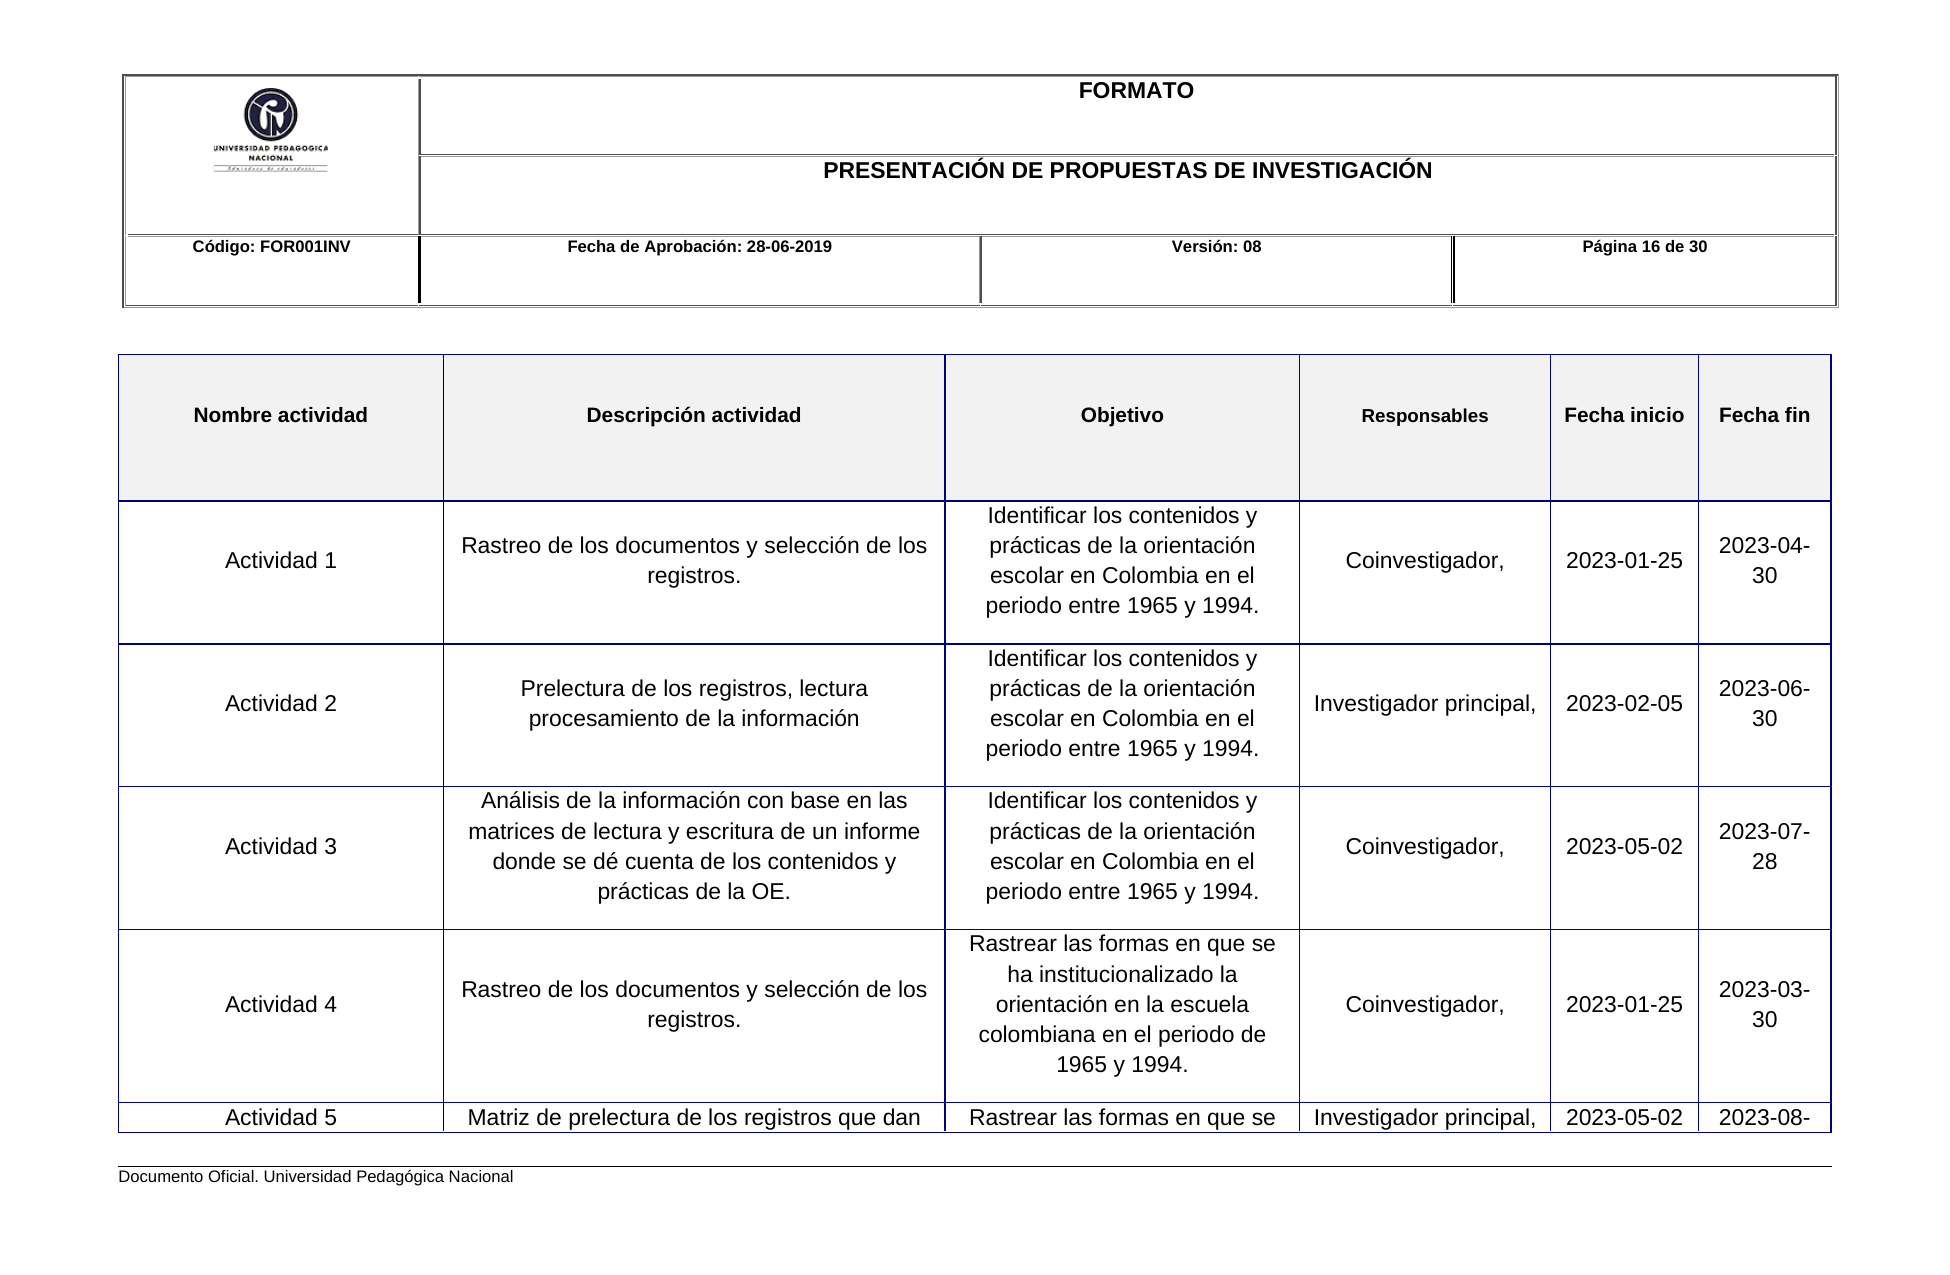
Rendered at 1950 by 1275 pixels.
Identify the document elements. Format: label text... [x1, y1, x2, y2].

table_cell Objetivo [946, 355, 1299, 500]
table_cell 2023-02-05 [1551, 645, 1698, 786]
table_cell Matriz de prelectura de los registros que dan cuenta de las formas de institucionalización de la OE. [444, 1103, 944, 1131]
table_cell 2023-01-25 [1551, 502, 1698, 643]
table_cell Actividad 2 [119, 645, 443, 786]
table_cell Fecha fin [1699, 355, 1830, 500]
table_cell 2023-04-30 [1699, 502, 1830, 643]
table_cell 2023-07-28 [1699, 787, 1830, 929]
table_cell 2023-05-02 [1551, 1103, 1698, 1131]
table_cell Descripción actividad [444, 355, 944, 500]
table_cell Rastrear las formas en que se ha institucionalizado la orientación en la escuela colombiana en el periodo de 1965 y 1994. [946, 1103, 1299, 1131]
table_cell Identificar los contenidos y prácticas de la orientación escolar en Colombia en el periodo entre 1965 y 1994. [946, 645, 1299, 786]
table_cell Coinvestigador, [1300, 930, 1550, 1102]
table_cell 2023-03-30 [1699, 930, 1830, 1102]
table_cell Rastreo de los documentos y selección de los registros. [444, 930, 944, 1102]
table_cell 2023-01-25 [1551, 930, 1698, 1102]
table_cell Actividad 3 [119, 787, 443, 929]
picture [213, 88, 330, 173]
table_cell Nombre actividad [119, 355, 443, 500]
table_cell Fecha inicio [1551, 355, 1698, 500]
table_cell Coinvestigador, [1300, 787, 1550, 929]
table_cell 2023-05-02 [1551, 787, 1698, 929]
table_cell 2023-08-30 [1699, 1103, 1830, 1131]
table_cell Análisis de la información con base en las matrices de lectura y escritura de un informe donde se dé cuenta de los contenidos y prácticas de la OE. [444, 787, 944, 929]
table_cell Prelectura de los registros, lectura procesamiento de la información [444, 645, 944, 786]
table_cell 2023-06-30 [1699, 645, 1830, 786]
table_cell Rastreo de los documentos y selección de los registros. [444, 502, 944, 643]
table_cell Actividad 4 [119, 930, 443, 1102]
table_cell Identificar los contenidos y prácticas de la orientación escolar en Colombia en el periodo entre 1965 y 1994. [946, 502, 1299, 643]
table_cell Rastrear las formas en que se ha institucionalizado la orientación en la escuela colombiana en el periodo de 1965 y 1994. [946, 930, 1299, 1102]
table_cell Actividad 5 [119, 1103, 443, 1131]
table_cell Investigador principal, [1300, 1103, 1550, 1131]
table_cell Investigador principal, [1300, 645, 1550, 786]
table_cell Responsables [1300, 355, 1550, 500]
table_cell Identificar los contenidos y prácticas de la orientación escolar en Colombia en el periodo entre 1965 y 1994. [946, 787, 1299, 929]
table_cell Actividad 1 [119, 502, 443, 643]
table_cell Coinvestigador, [1300, 502, 1550, 643]
